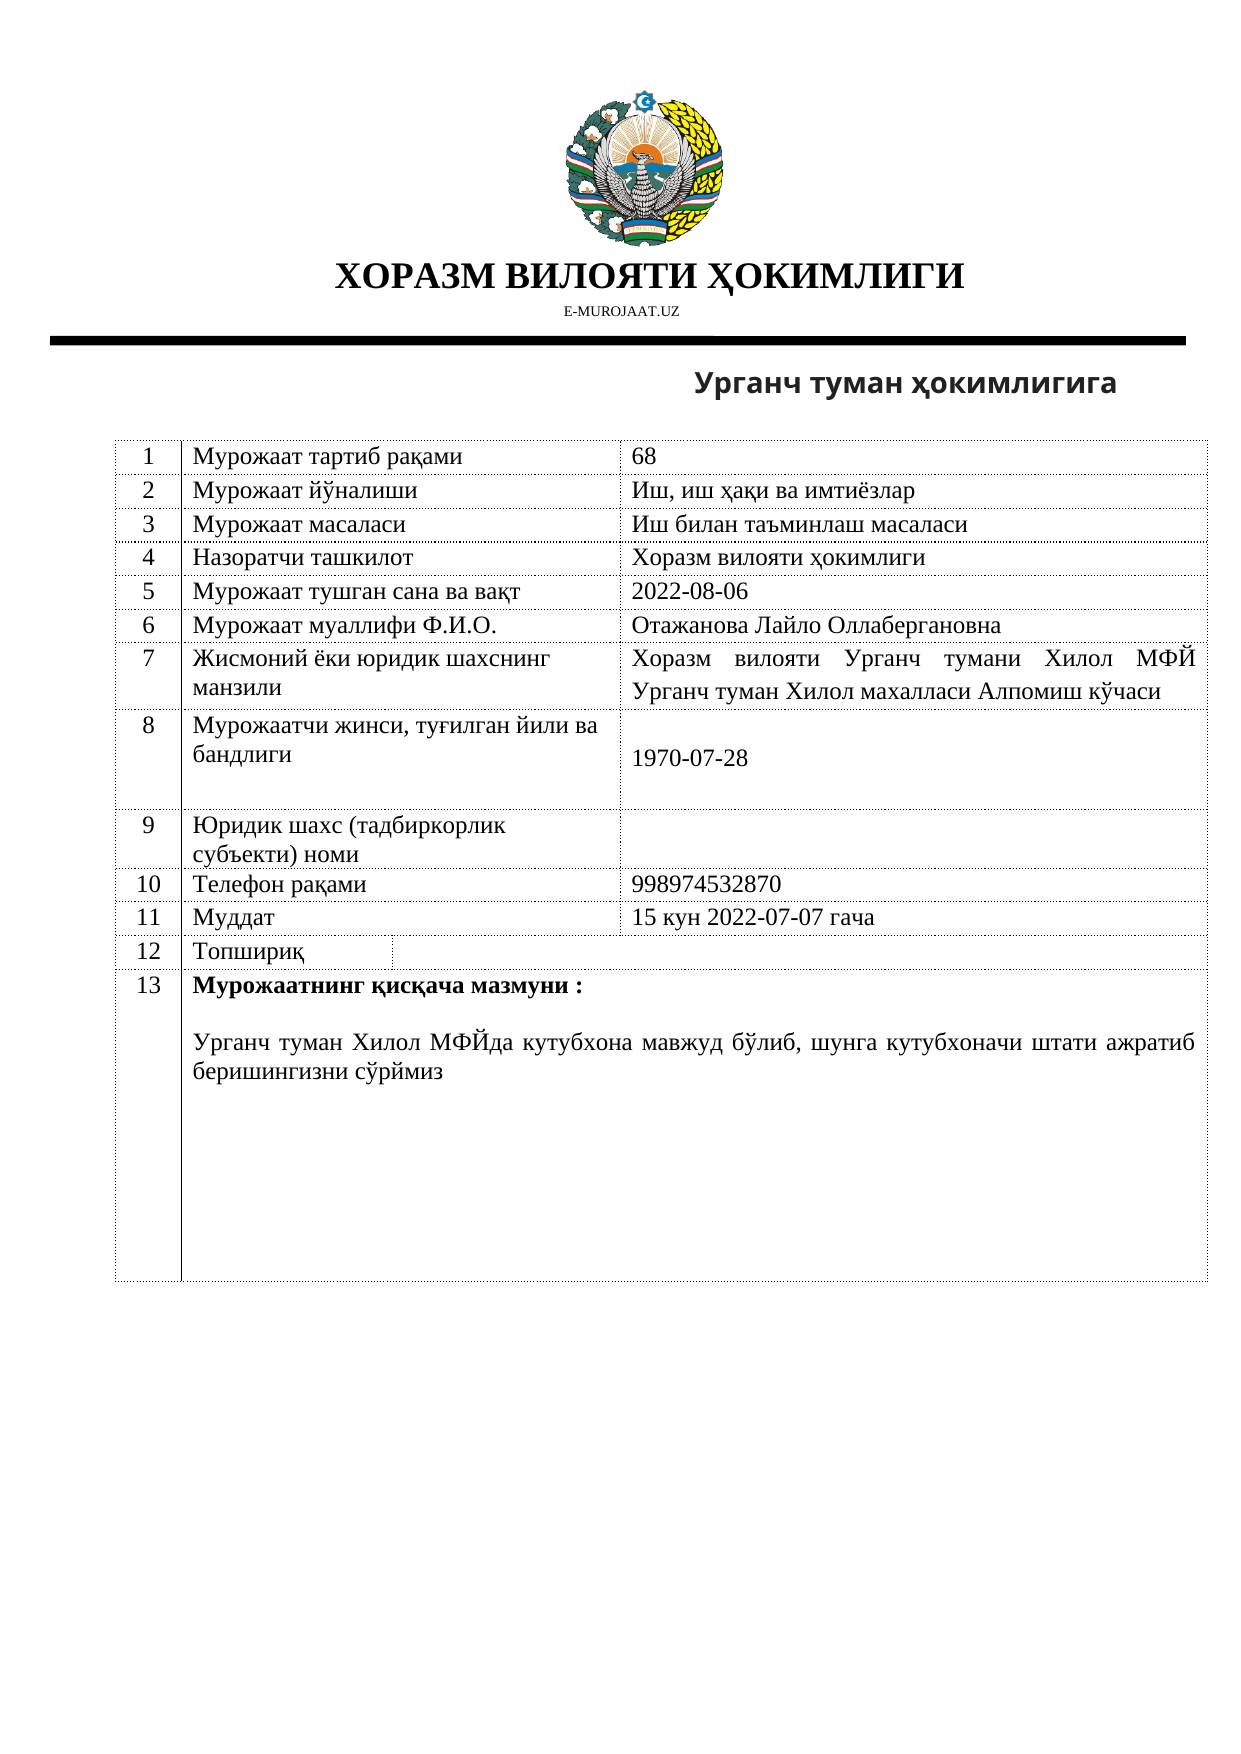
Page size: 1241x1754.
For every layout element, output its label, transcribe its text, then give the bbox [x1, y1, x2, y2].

table_cell Иш билан таъминлаш масаласи [620, 508, 1208, 541]
table_cell 15 кун 2022-07-07 гача [620, 901, 1208, 935]
table_cell Мурожаатнинг қисқача мазмуни : Урганч туман Хилол МФЙда кутубхона мавжуд бўлиб, шунга кутубхоначи штати ажратиб беришингизни сўрймиз [182, 969, 1208, 1281]
table_cell Телефон рақами [182, 868, 620, 901]
table_cell 1970-07-28 [620, 709, 1208, 809]
table_cell 8 [115, 709, 181, 809]
table_cell 2 [115, 474, 181, 508]
table_cell 3 [115, 508, 181, 541]
table_cell 9 [115, 809, 181, 868]
table_cell Назоратчи ташкилот [182, 541, 620, 575]
table_cell Мурожаат йўналиши [182, 474, 620, 508]
table_header 1 [115, 440, 181, 474]
table_cell Хоразм вилояти Урганч тумани Хилол МФЙ Урганч туман Хилол махалласи Алпомиш кўчаси [620, 642, 1208, 709]
picture [562, 88, 725, 248]
table_cell 7 [115, 642, 181, 709]
table_cell Топшириқ [182, 935, 392, 969]
table_cell [392, 935, 1208, 969]
table_cell 12 [115, 935, 181, 969]
table_cell Иш, иш ҳақи ва имтиёзлар [620, 474, 1208, 508]
table_cell Мурожаат муаллифи Ф.И.О. [182, 609, 620, 642]
table_cell [620, 809, 1208, 868]
table_header 68 [620, 440, 1208, 474]
table_cell Мурожаатчи жинси, туғилган йили ва бандлиги [182, 709, 620, 809]
table_cell 10 [115, 868, 181, 901]
table_cell Муддат [182, 901, 620, 935]
table_cell Мурожаат тушган сана ва вақт [182, 575, 620, 609]
table_cell Мурожаат масаласи [182, 508, 620, 541]
table_cell Отажанова Лайло Оллабергановна [620, 609, 1208, 642]
table_cell 998974532870 [620, 868, 1208, 901]
table_cell 13 [115, 969, 181, 1281]
table_cell 4 [115, 541, 181, 575]
table_cell 5 [115, 575, 181, 609]
text Урганч туман ҳокимлигига [694, 362, 1122, 402]
table_cell 11 [115, 901, 181, 935]
table_cell Жисмоний ёки юридик шахснинг манзили [182, 642, 620, 709]
text E-MUROJAAT.UZ [121, 303, 1122, 320]
table_cell Хоразм вилояти ҳокимлиги [620, 541, 1208, 575]
table_cell 2022-08-06 [620, 575, 1208, 609]
table_cell Юридик шахс (тадбиркорлик субъекти) номи [182, 809, 620, 868]
table_cell 6 [115, 609, 181, 642]
text ХОРАЗМ ВИЛОЯТИ ҲОКИМЛИГИ [177, 89, 1122, 297]
table_header Мурожаат тартиб рақами [181, 440, 620, 474]
